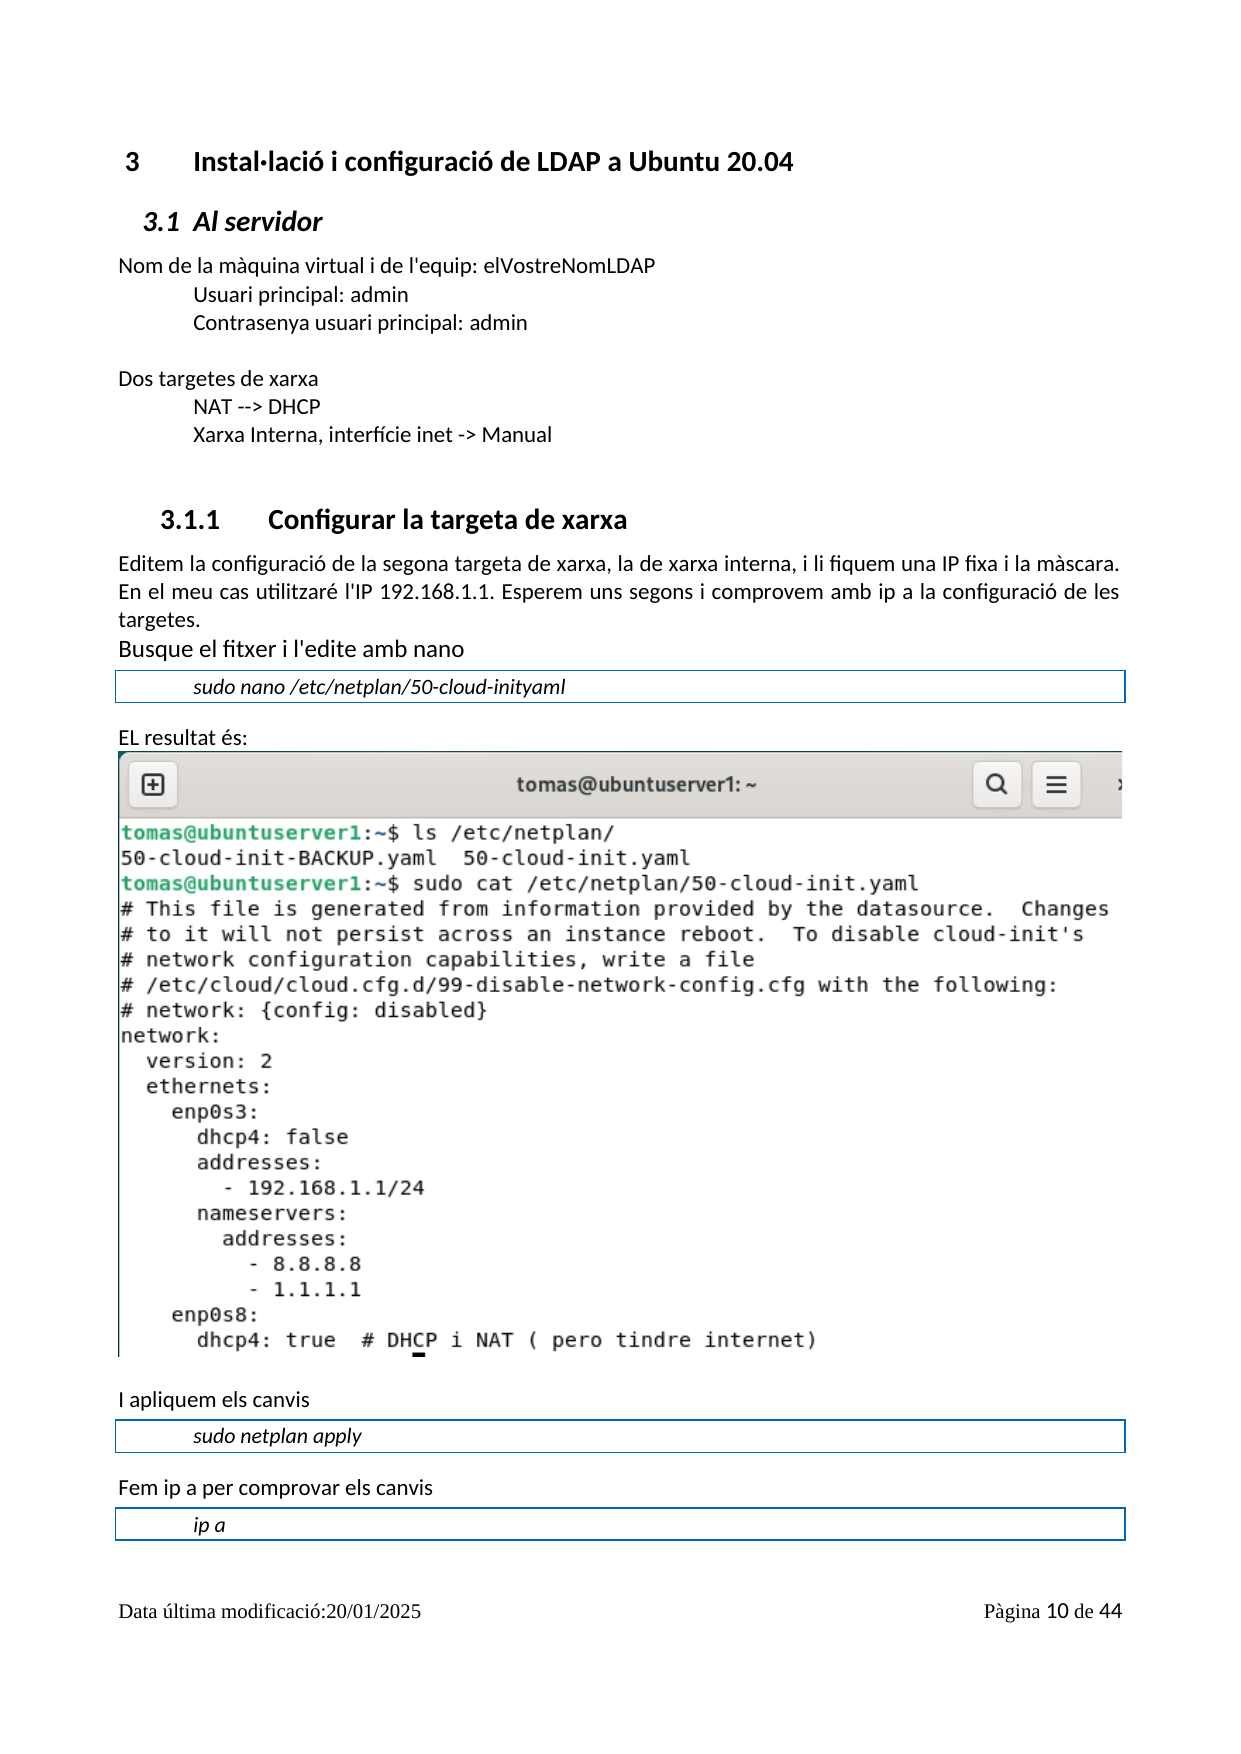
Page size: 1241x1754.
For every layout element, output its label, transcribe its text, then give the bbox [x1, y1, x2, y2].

text I apliquem els canvis [118, 1385, 1122, 1413]
text NAT --> DHCP [118, 392, 1122, 420]
text Busque el fitxer i l'edite amb nano [118, 633, 1122, 663]
text Fem ip a per comprovar els canvis [118, 1473, 1122, 1501]
text ip a [116, 1509, 1124, 1539]
subtitle Instal·lació i configuració de LDAP a Ubuntu 20.04 [118, 143, 1122, 178]
subtitle Al servidor [136, 203, 1122, 239]
text Editem la configuració de la segona targeta de xarxa, la de xarxa interna, i li fiquem una IP fixa i la màscara. En el meu cas utilitzaré l'IP 192.168.1.1. Esperem uns segons i comprovem amb ip a la configuració de les targetes. [118, 549, 1122, 633]
text Usuari principal: admin [118, 280, 1122, 308]
text Nom de la màquina virtual i de l'equip: elVostreNomLDAP [118, 252, 1122, 280]
subtitle Configurar la targeta de xarxa [118, 501, 1122, 536]
text Xarxa Interna, interfície inet -> Manual [118, 420, 1122, 448]
text sudo netplan apply [116, 1421, 1124, 1452]
text EL resultat és: [118, 723, 1122, 751]
text Dos targetes de xarxa [118, 364, 1122, 392]
text Contrasenya usuari principal: admin [118, 308, 1122, 336]
text sudo nano /etc/netplan/50-cloud-inityaml [116, 671, 1124, 702]
picture [118, 751, 1123, 1357]
